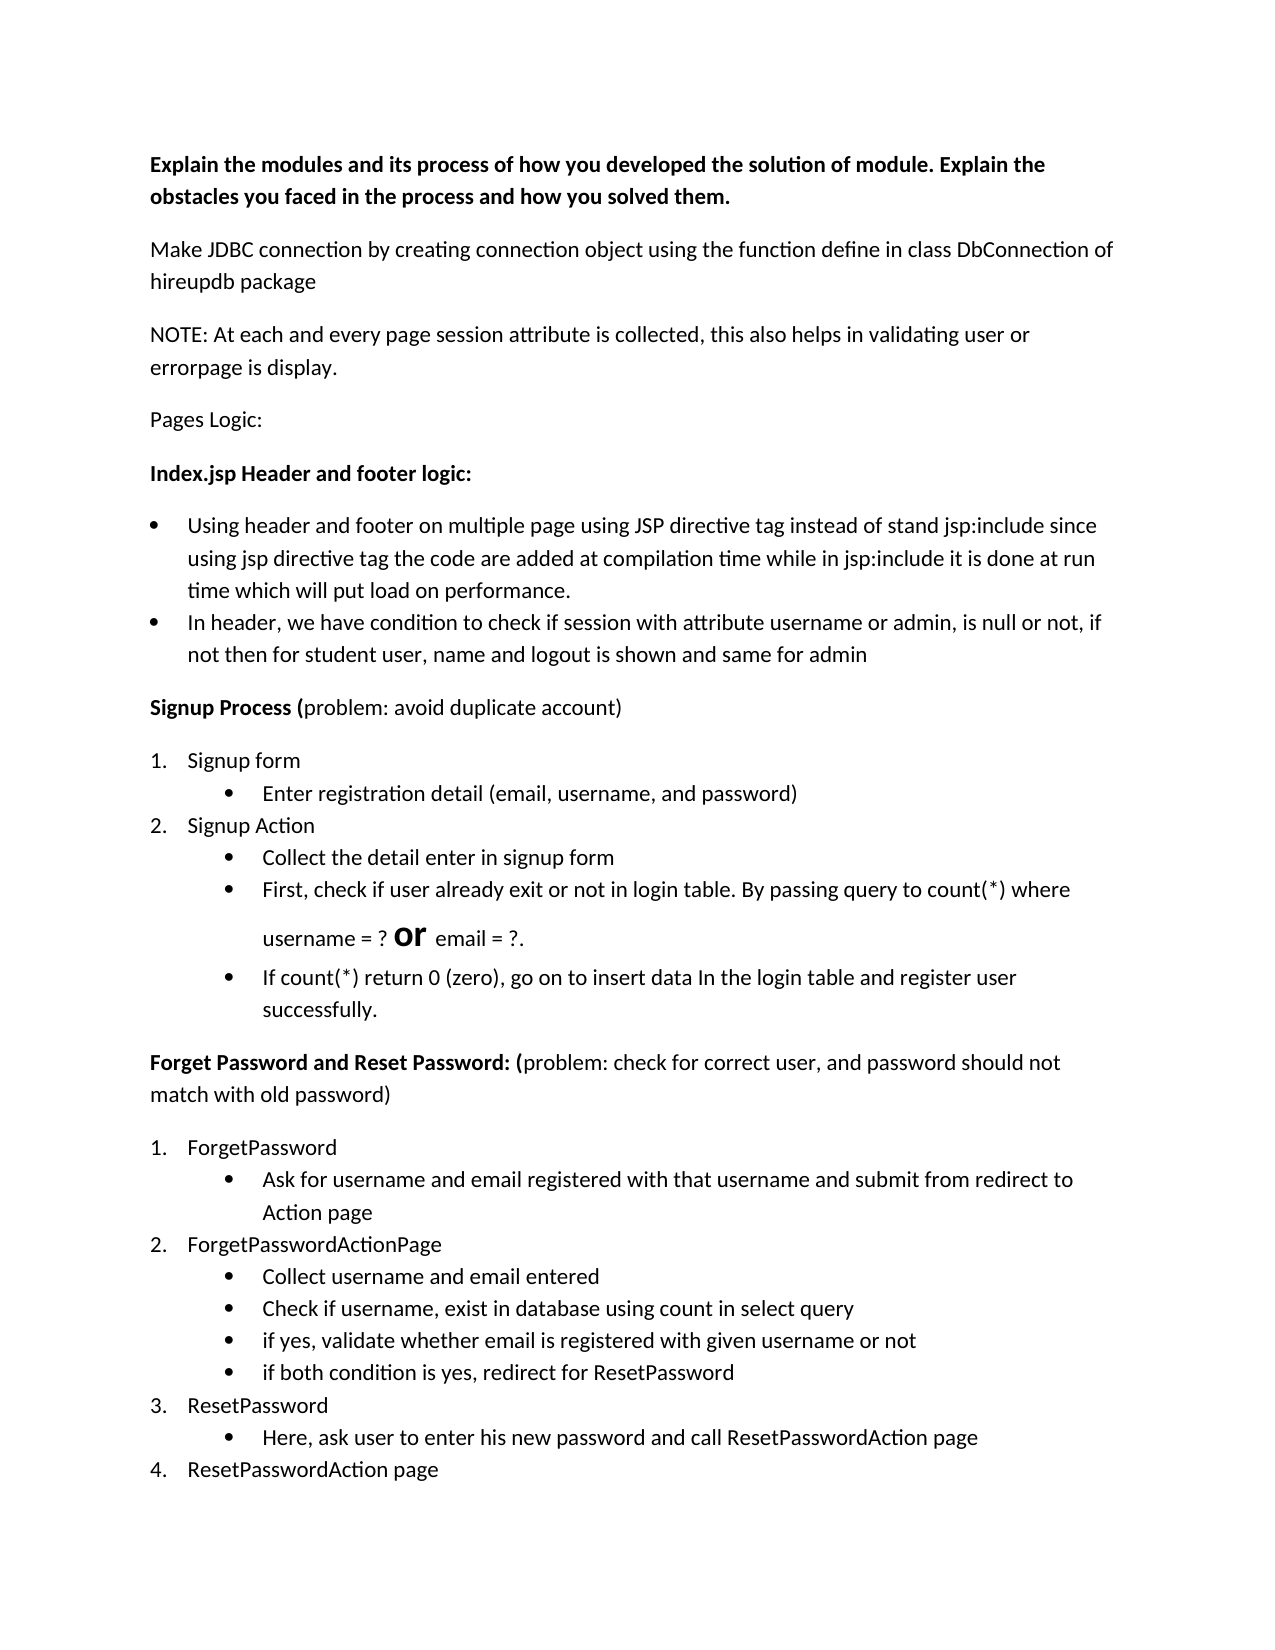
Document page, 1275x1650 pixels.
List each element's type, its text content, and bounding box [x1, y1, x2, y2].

list Collect username and email entered [225, 1262, 1125, 1290]
list if yes, validate whether email is registered with given username or not [225, 1326, 1125, 1354]
list If count(*) return 0 (zero), go on to insert data In the login table and register user successfully. [225, 963, 1125, 1023]
text Index.jsp Header and footer logic: [150, 459, 1125, 487]
list Here, ask user to enter his new password and call ResetPasswordAction page [225, 1423, 1125, 1451]
text Signup Process (problem: avoid duplicate account) [150, 693, 1125, 721]
list ResetPassword [150, 1391, 1125, 1419]
list In header, we have condition to check if session with attribute username or admin, is null or not, if not then for student user, name and logout is shown and same for admin [150, 608, 1125, 668]
list Enter registration detail (email, username, and password) [225, 779, 1125, 807]
list Collect the detail enter in signup form [225, 843, 1125, 871]
list First, check if user already exit or not in login table. By passing query to count(*) where username = ? or email = ?. [225, 875, 1125, 956]
list ForgetPasswordActionPage [150, 1230, 1125, 1258]
list Signup Action [150, 811, 1125, 839]
text Pages Logic: [150, 406, 1125, 434]
text Make JDBC connection by creating connection object using the function define in class DbConnection of hireupdb package [150, 235, 1125, 295]
list ForgetPassword [150, 1133, 1125, 1161]
list Ask for username and email registered with that username and submit from redirect to Action page [225, 1165, 1125, 1226]
text Explain the modules and its process of how you developed the solution of module. Explain the obstacles you faced in the process and how you solved them. [150, 150, 1125, 210]
list Signup form [150, 746, 1125, 774]
text NOTE: At each and every page session attribute is collected, this also helps in validating user or errorpage is display. [150, 320, 1125, 381]
list ResetPasswordAction page [150, 1455, 1125, 1483]
list Check if username, exist in database using count in select query [225, 1294, 1125, 1322]
text Forget Password and Reset Password: (problem: check for correct user, and password should not match with old password) [150, 1048, 1125, 1108]
list Using header and footer on multiple page using JSP directive tag instead of stand jsp:include since using jsp directive tag the code are added at compilation time while in jsp:include it is done at run time which will put load on performance. [150, 512, 1125, 604]
list if both condition is yes, redirect for ResetPassword [225, 1358, 1125, 1387]
